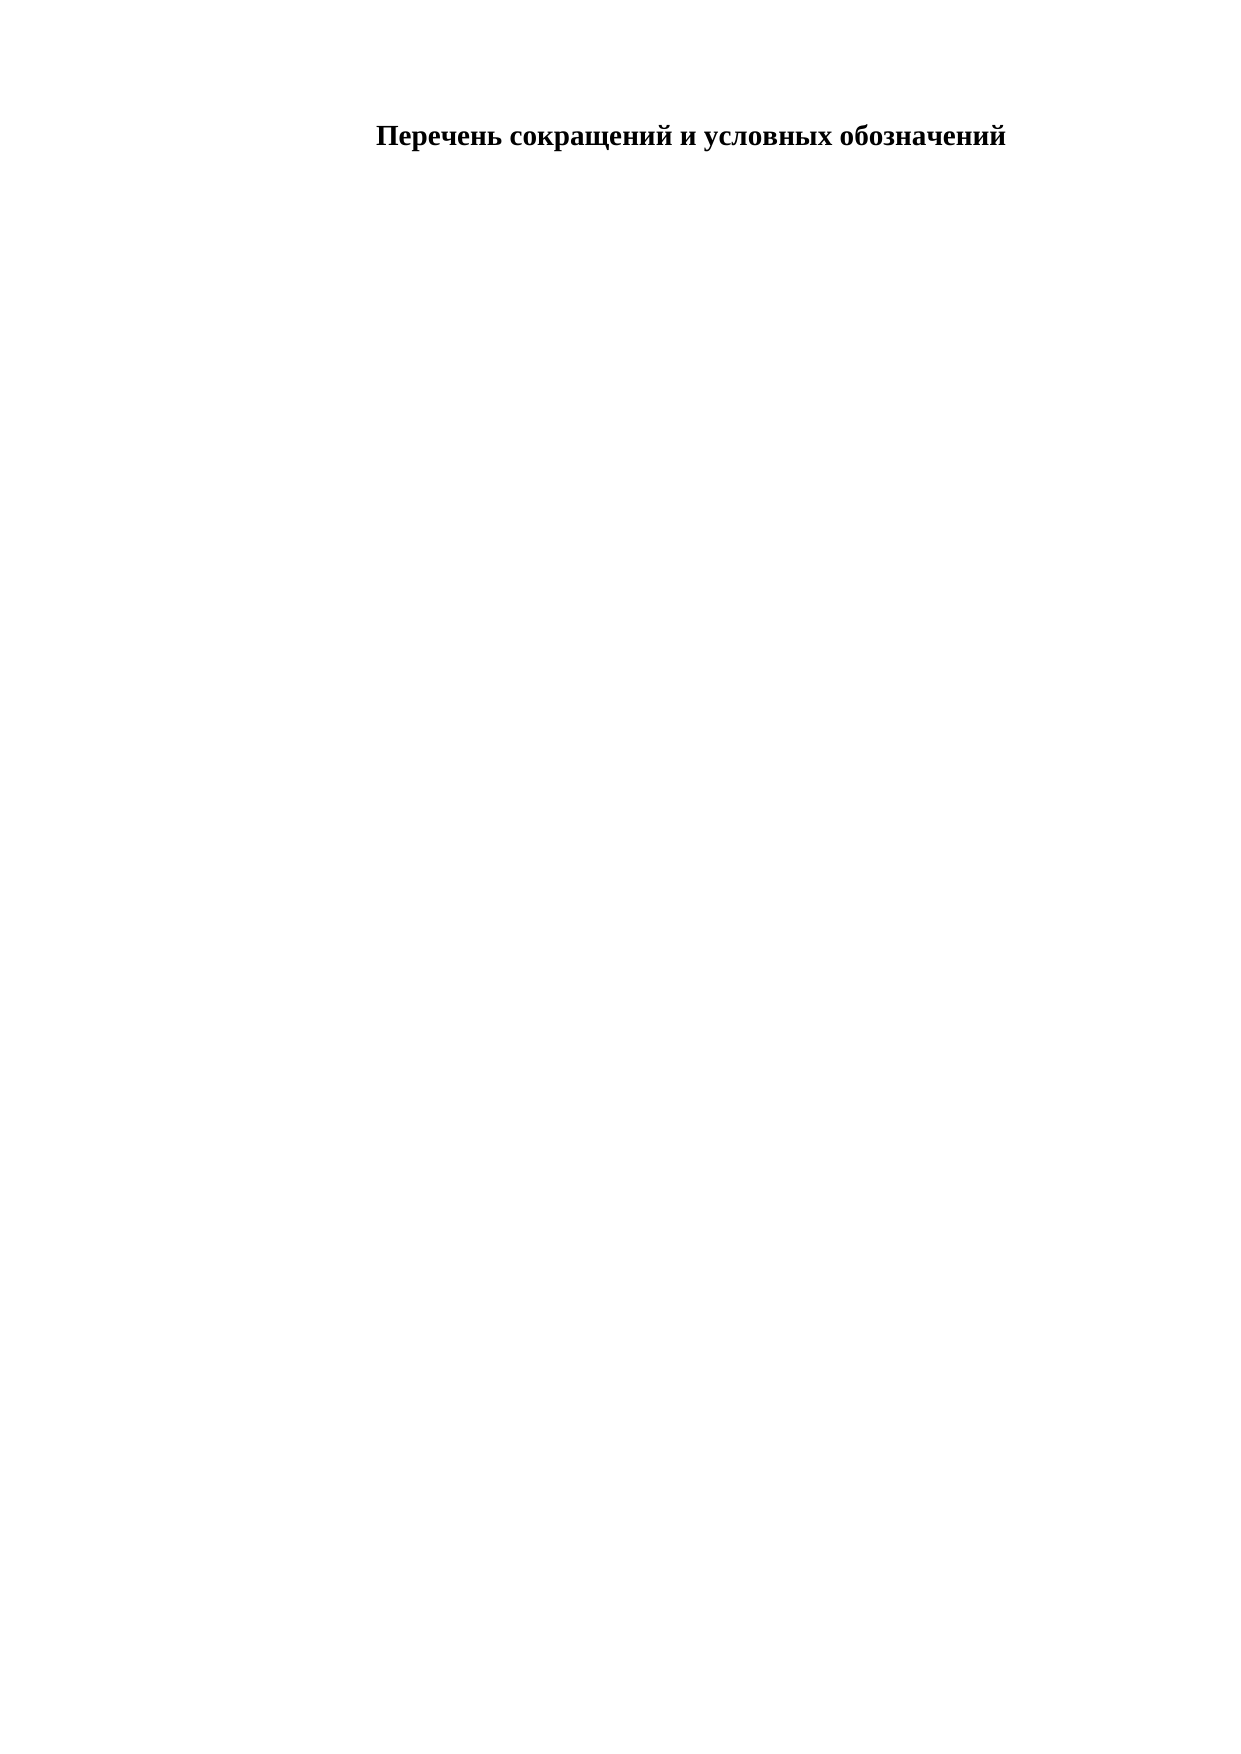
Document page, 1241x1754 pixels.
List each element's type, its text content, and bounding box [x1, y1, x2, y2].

text Перечень сокращений и условных обозначений [177, 118, 1152, 152]
